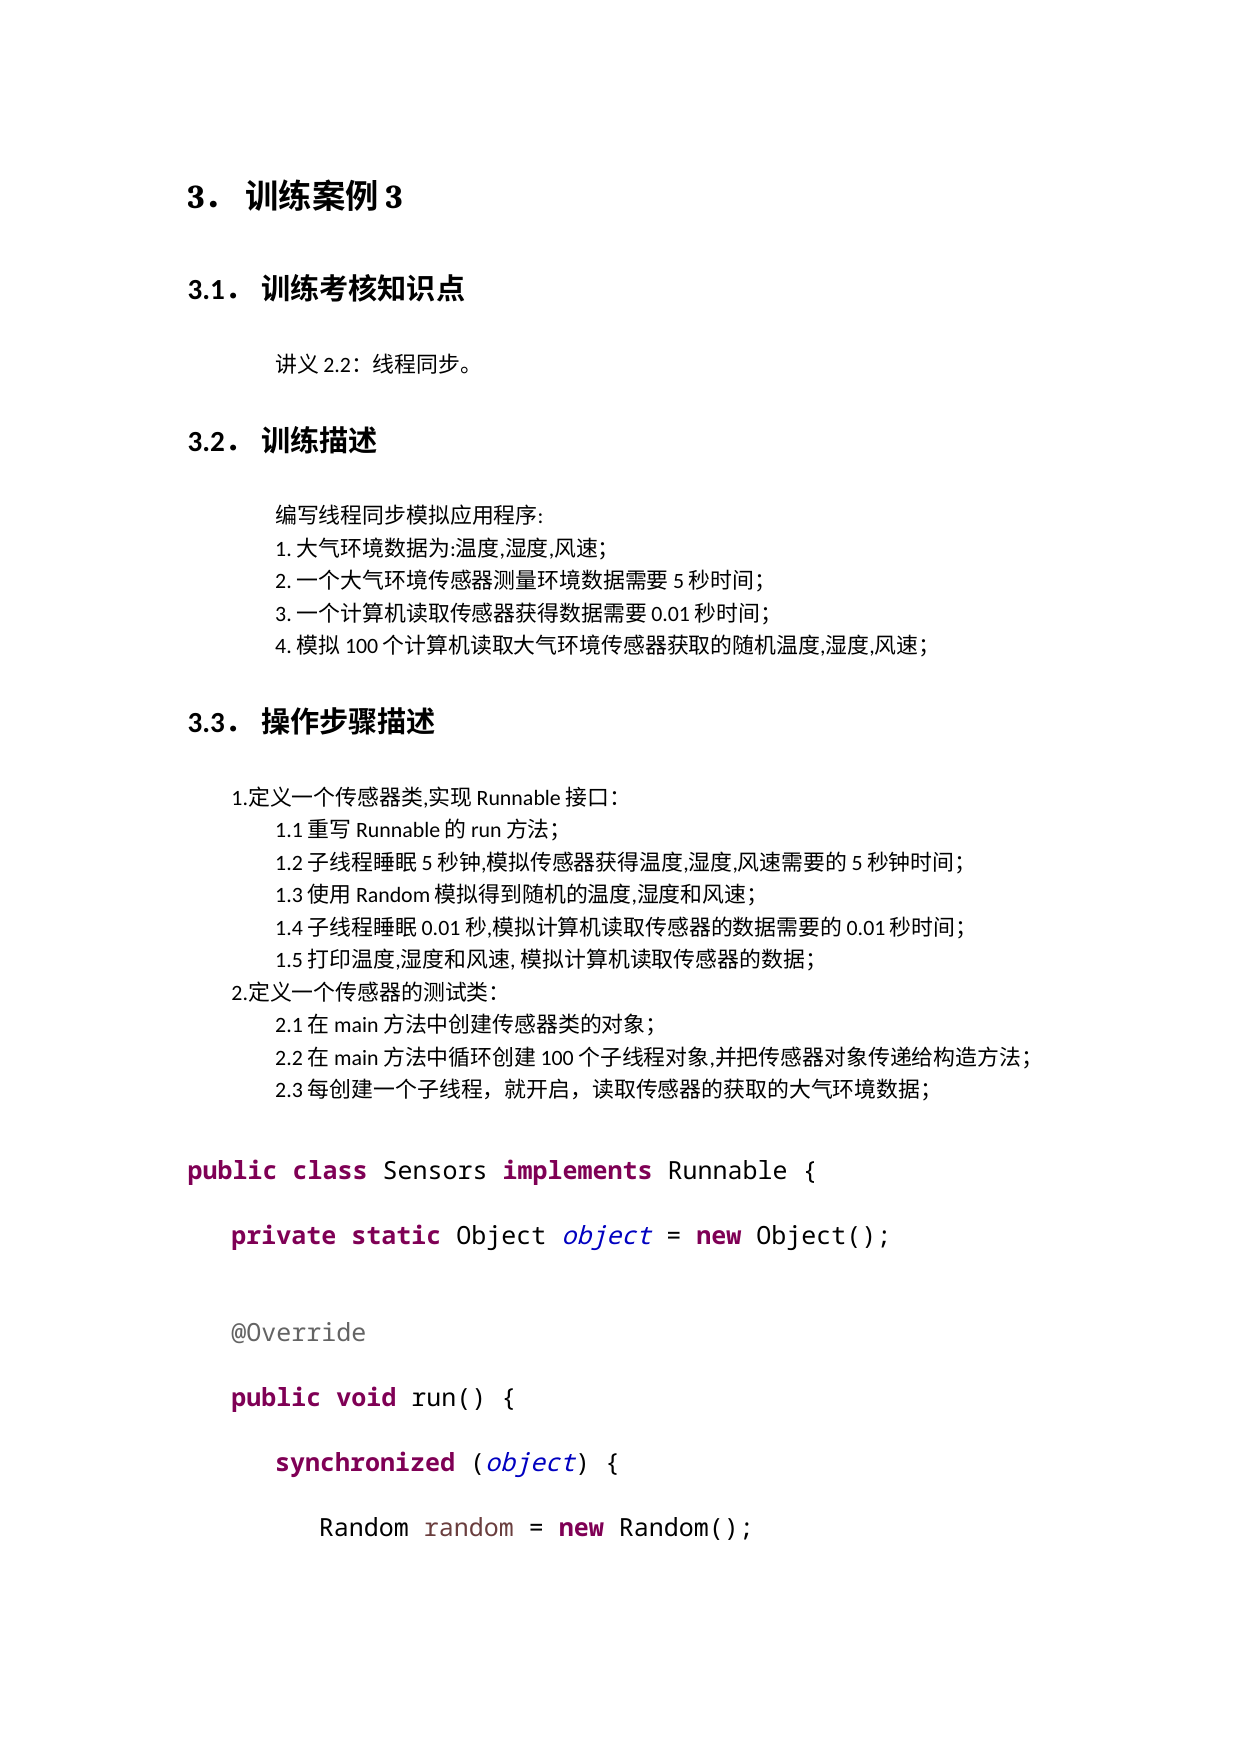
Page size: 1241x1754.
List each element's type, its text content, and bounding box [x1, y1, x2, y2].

text 1.定义一个传感器类,实现Runnable接口： [187, 779, 1053, 812]
text 4. 模拟100个计算机读取大气环境传感器获取的随机温度,湿度,风速； [253, 628, 1053, 660]
text 2.2 在main方法中循环创建100个子线程对象,并把传感器对象传递给构造方法； [187, 1039, 1053, 1072]
text public class Sensors implements Runnable { [187, 1137, 1053, 1202]
text 讲义2.2：线程同步。 [187, 346, 1053, 379]
text 2. 一个大气环境传感器测量环境数据需要5秒时间； [253, 563, 1053, 595]
text 1.4 子线程睡眠0.01秒,模拟计算机读取传感器的数据需要的0.01秒时间； [187, 909, 1053, 942]
text 1.3 使用Random模拟得到随机的温度,湿度和风速； [187, 877, 1053, 909]
text 2.3 每创建一个子线程，就开启，读取传感器的获取的大气环境数据； [187, 1072, 1053, 1104]
text 2.1 在main方法中创建传感器类的对象； [187, 1007, 1053, 1039]
text private static Object object = new Object(); [187, 1202, 1053, 1267]
text 1.2 子线程睡眠5秒钟,模拟传感器获得温度,湿度,风速需要的5秒钟时间； [187, 844, 1053, 877]
text 编写线程同步模拟应用程序: [253, 498, 1053, 530]
text 1.5 打印温度,湿度和风速, 模拟计算机读取传感器的数据； [187, 942, 1053, 974]
text synchronized (object) { [187, 1429, 1053, 1494]
text 3. 一个计算机读取传感器获得数据需要0.01秒时间； [253, 595, 1053, 628]
text 1.1 重写Runnable的run方法； [187, 812, 1053, 844]
subtitle 操作步骤描述 [187, 687, 1053, 752]
text Random random = new Random(); [187, 1494, 1053, 1559]
subtitle 训练案例3 [187, 162, 1053, 227]
text @Override [187, 1299, 1053, 1364]
text 1. 大气环境数据为:温度,湿度,风速； [253, 530, 1053, 563]
subtitle 训练考核知识点 [187, 254, 1053, 319]
text 2.定义一个传感器的测试类： [187, 974, 1053, 1007]
text public void run() { [187, 1364, 1053, 1429]
subtitle 训练描述 [187, 406, 1053, 471]
